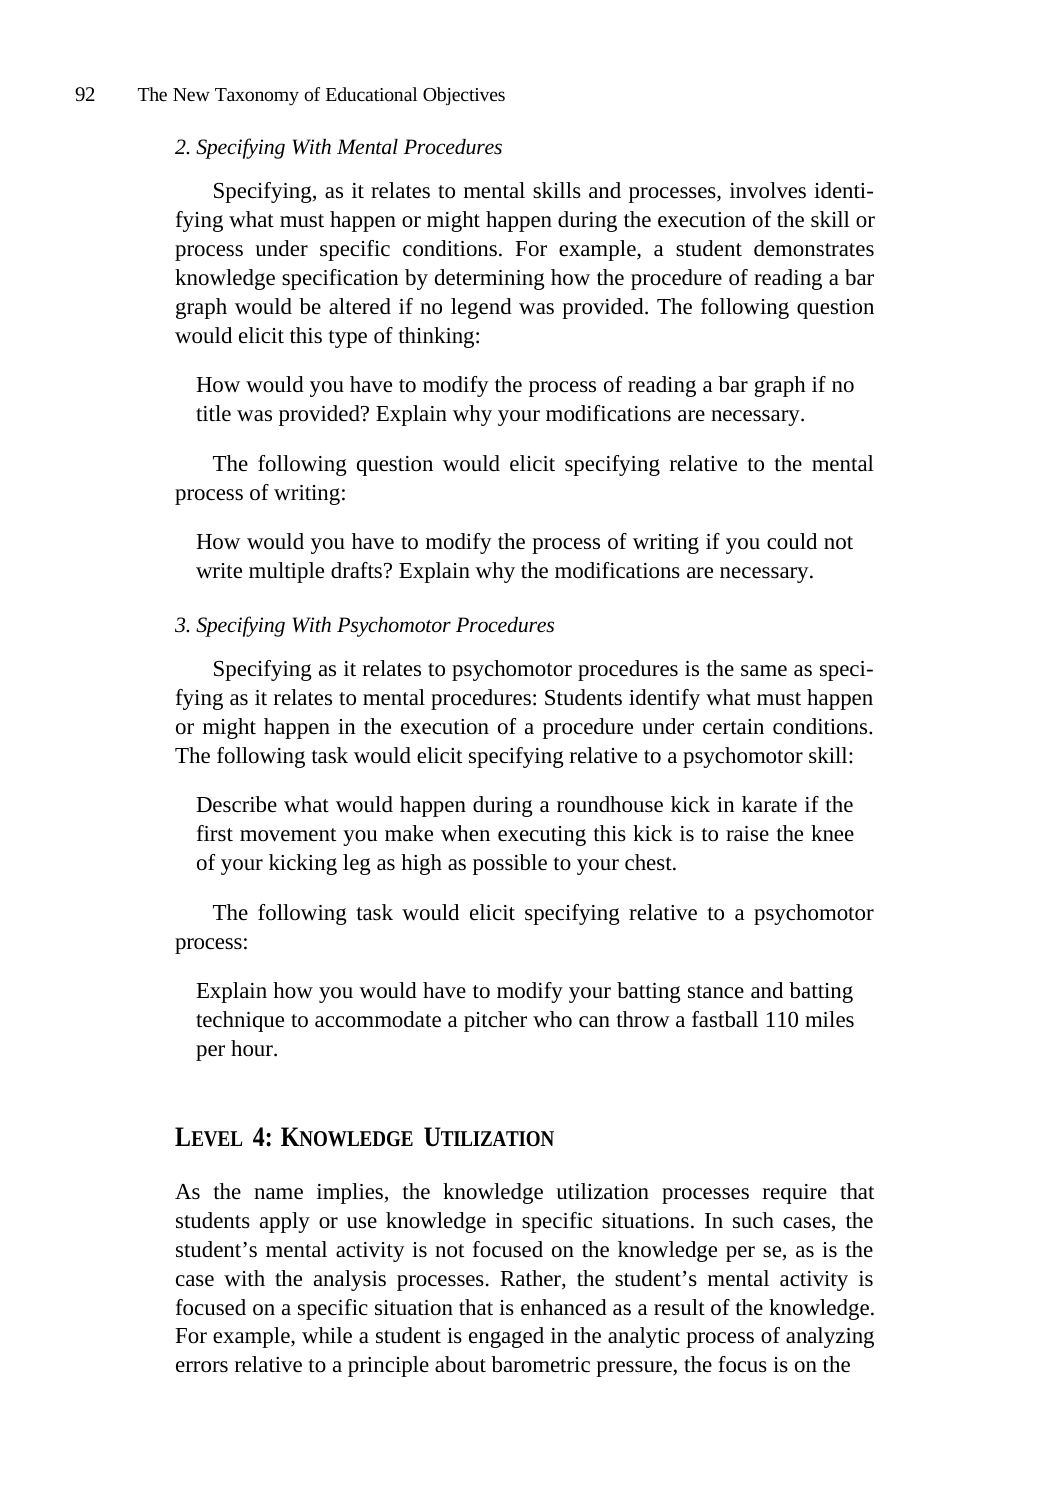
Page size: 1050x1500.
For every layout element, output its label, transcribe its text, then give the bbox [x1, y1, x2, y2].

text The following task would elicit specifying relative to a psychomotor process: [175, 899, 875, 954]
text As the name implies, the knowledge utilization processes require that students apply or use knowledge in specific situations. In such cases, the student’s mental activity is not focused on the knowledge per se, as is the case with the analysis processes. Rather, the student’s mental activity is focused on a specific situation that is enhanced as a result of the knowledge. For example, while a student is engaged in the analytic process of analyzing errors relative to a principle about barometric pressure, the focus is on the [175, 1178, 875, 1378]
list Specifying With Psychomotor Procedures [175, 612, 1012, 637]
text How would you have to modify the process of writing if you could not write multiple drafts? Explain why the modifications are necessary. [196, 529, 854, 584]
text Describe what would happen during a roundhouse kick in karate if the first movement you make when executing this kick is to raise the knee of your kicking leg as high as possible to your chest. [196, 792, 854, 876]
list Specifying With Mental Procedures [175, 134, 1012, 160]
text Specifying, as it relates to mental skills and processes, involves identi- fying what must happen or might happen during the execution of the skill or process under specific conditions. For example, a student demonstrates knowledge specification by determining how the procedure of reading a bar graph would be altered if no legend was provided. The following question would elicit this type of thinking: [175, 177, 875, 348]
subtitle Level 4: Knowledge Utilization [175, 1120, 1012, 1152]
text Explain how you would have to modify your batting stance and batting technique to accommodate a pitcher who can throw a fastball 110 miles per hour. [196, 978, 854, 1062]
text The following question would elicit specifying relative to the mental process of writing: [175, 450, 875, 505]
text How would you have to modify the process of reading a bar graph if no title was provided? Explain why your modifications are necessary. [196, 371, 854, 427]
text Specifying as it relates to psychomotor procedures is the same as speci- fying as it relates to mental procedures: Students identify what must happen or might happen in the execution of a procedure under certain conditions. The following task would elicit specifying relative to a psychomotor skill: [175, 655, 875, 768]
